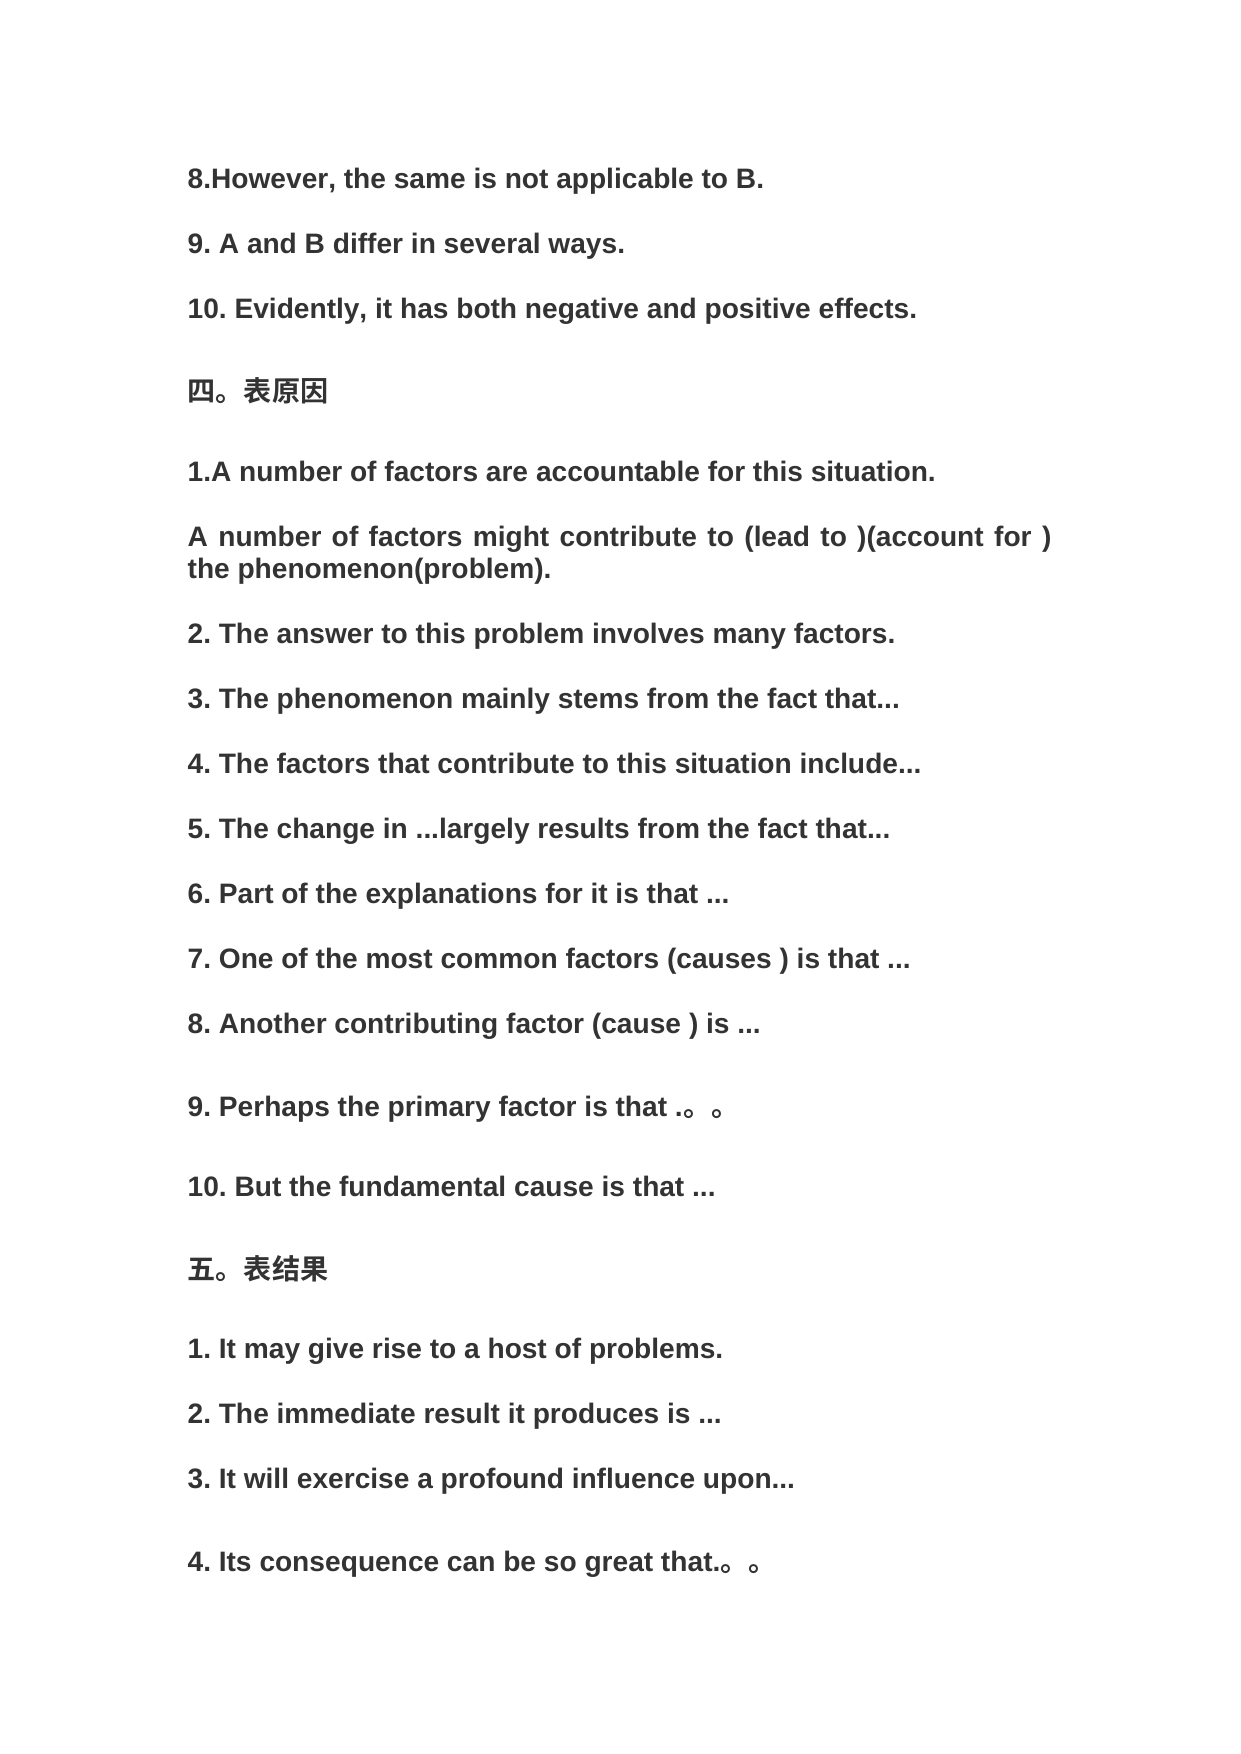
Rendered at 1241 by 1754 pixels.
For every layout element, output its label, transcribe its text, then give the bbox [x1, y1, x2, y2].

text 9. Perhaps the primary factor is that .。。 [187, 1072, 1053, 1137]
text 7. One of the most common factors (causes ) is that ... [187, 942, 1053, 974]
text 8.However, the same is not applicable to B. [187, 162, 1053, 194]
text 5. The change in ...largely results from the fact that... [187, 812, 1053, 844]
text 3. It will exercise a profound influence upon... [187, 1462, 1053, 1494]
text 五。表结果 [187, 1234, 1053, 1299]
text 9. A and B differ in several ways. [187, 227, 1053, 259]
text 1. It may give rise to a host of problems. [187, 1332, 1053, 1364]
text 3. The phenomenon mainly stems from the fact that... [187, 682, 1053, 714]
text 2. The answer to this problem involves many factors. [187, 617, 1053, 649]
text 4. The factors that contribute to this situation include... [187, 747, 1053, 779]
text 10. Evidently, it has both negative and positive effects. [187, 292, 1053, 324]
text 6. Part of the explanations for it is that ... [187, 877, 1053, 909]
text 8. Another contributing factor (cause ) is ... [187, 1007, 1053, 1039]
text 10. But the fundamental cause is that ... [187, 1169, 1053, 1202]
text A number of factors might contribute to (lead to )(account for ) the phenomenon(problem). [187, 519, 1053, 584]
text 4. Its consequence can be so great that.。。 [187, 1527, 1053, 1592]
text 1.A number of factors are accountable for this situation. [187, 454, 1053, 487]
text 四。表原因 [187, 357, 1053, 422]
text 2. The immediate result it produces is ... [187, 1397, 1053, 1429]
